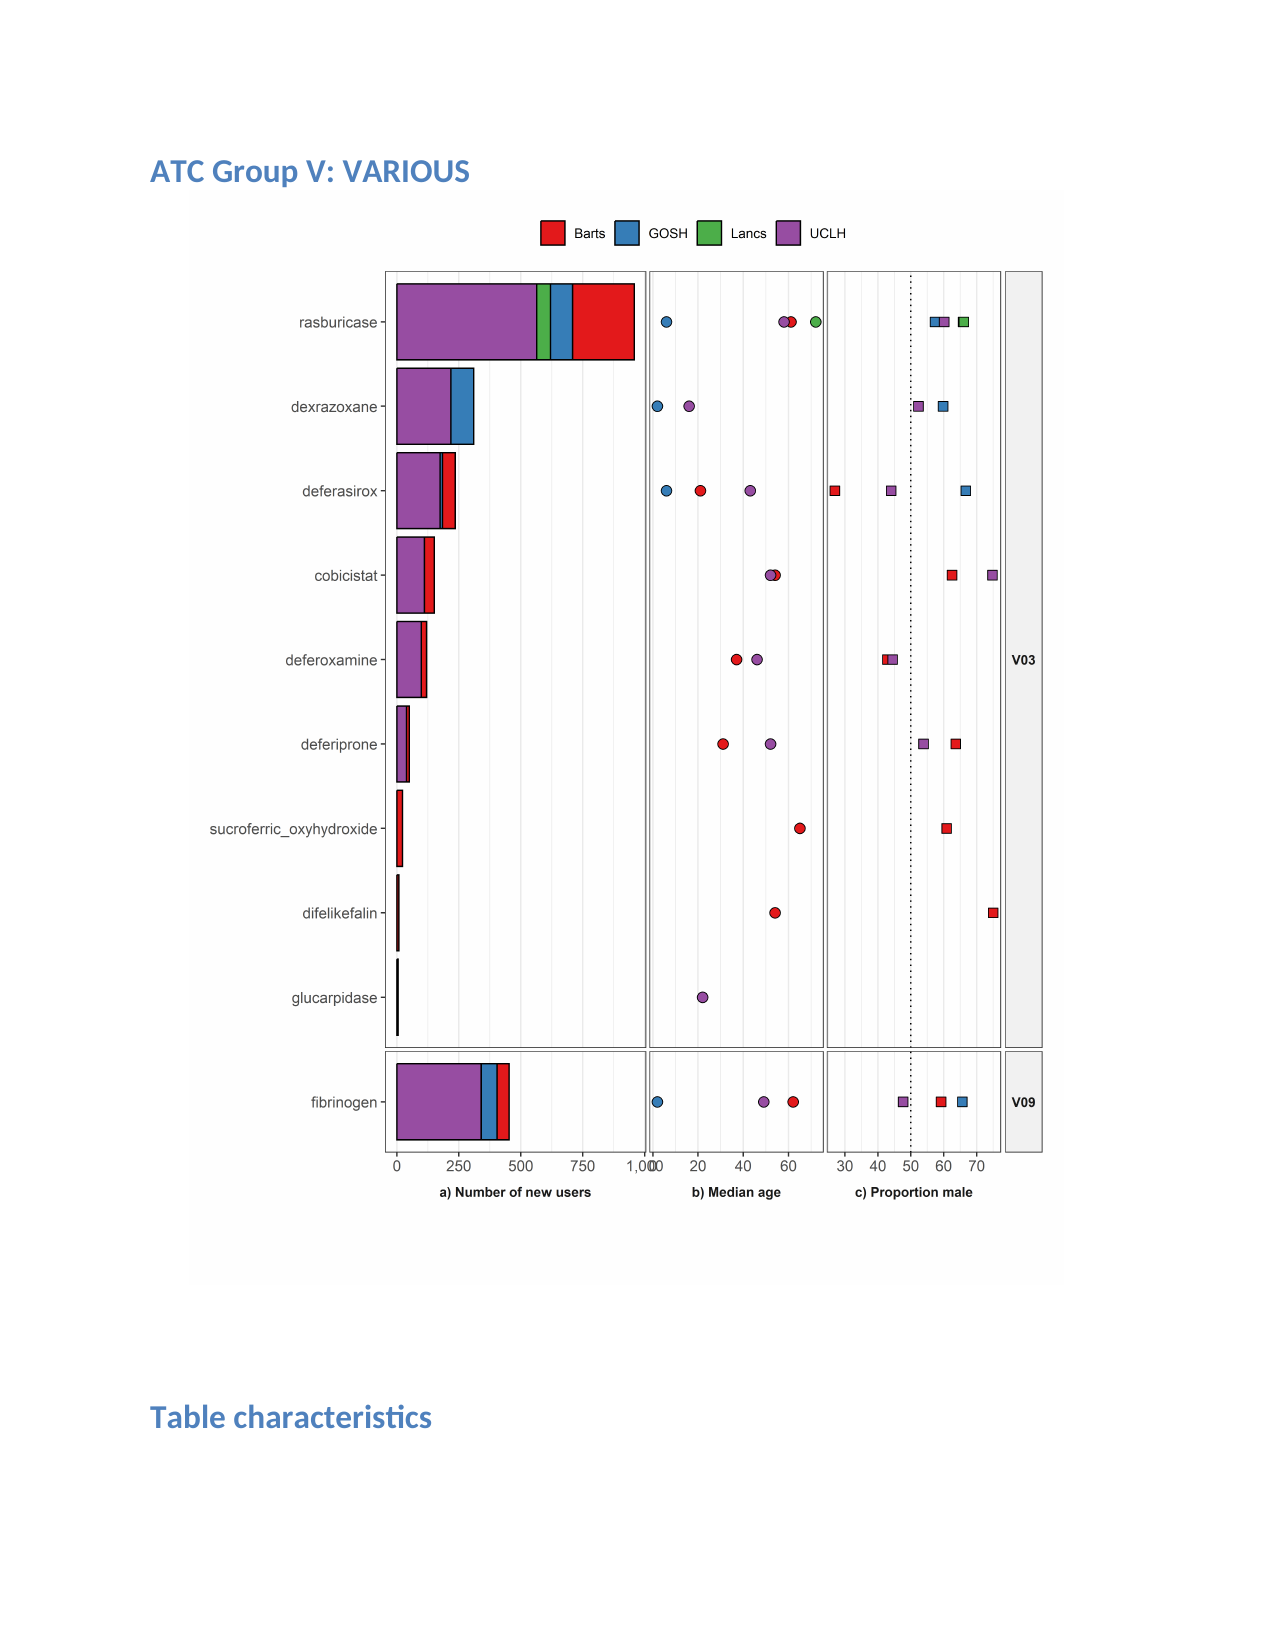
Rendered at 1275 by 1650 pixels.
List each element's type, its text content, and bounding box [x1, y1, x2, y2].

subtitle Table characteristics [150, 1397, 1125, 1437]
subtitle ATC Group V: VARIOUS [150, 150, 1125, 191]
picture [188, 190, 1064, 1285]
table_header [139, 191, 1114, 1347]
